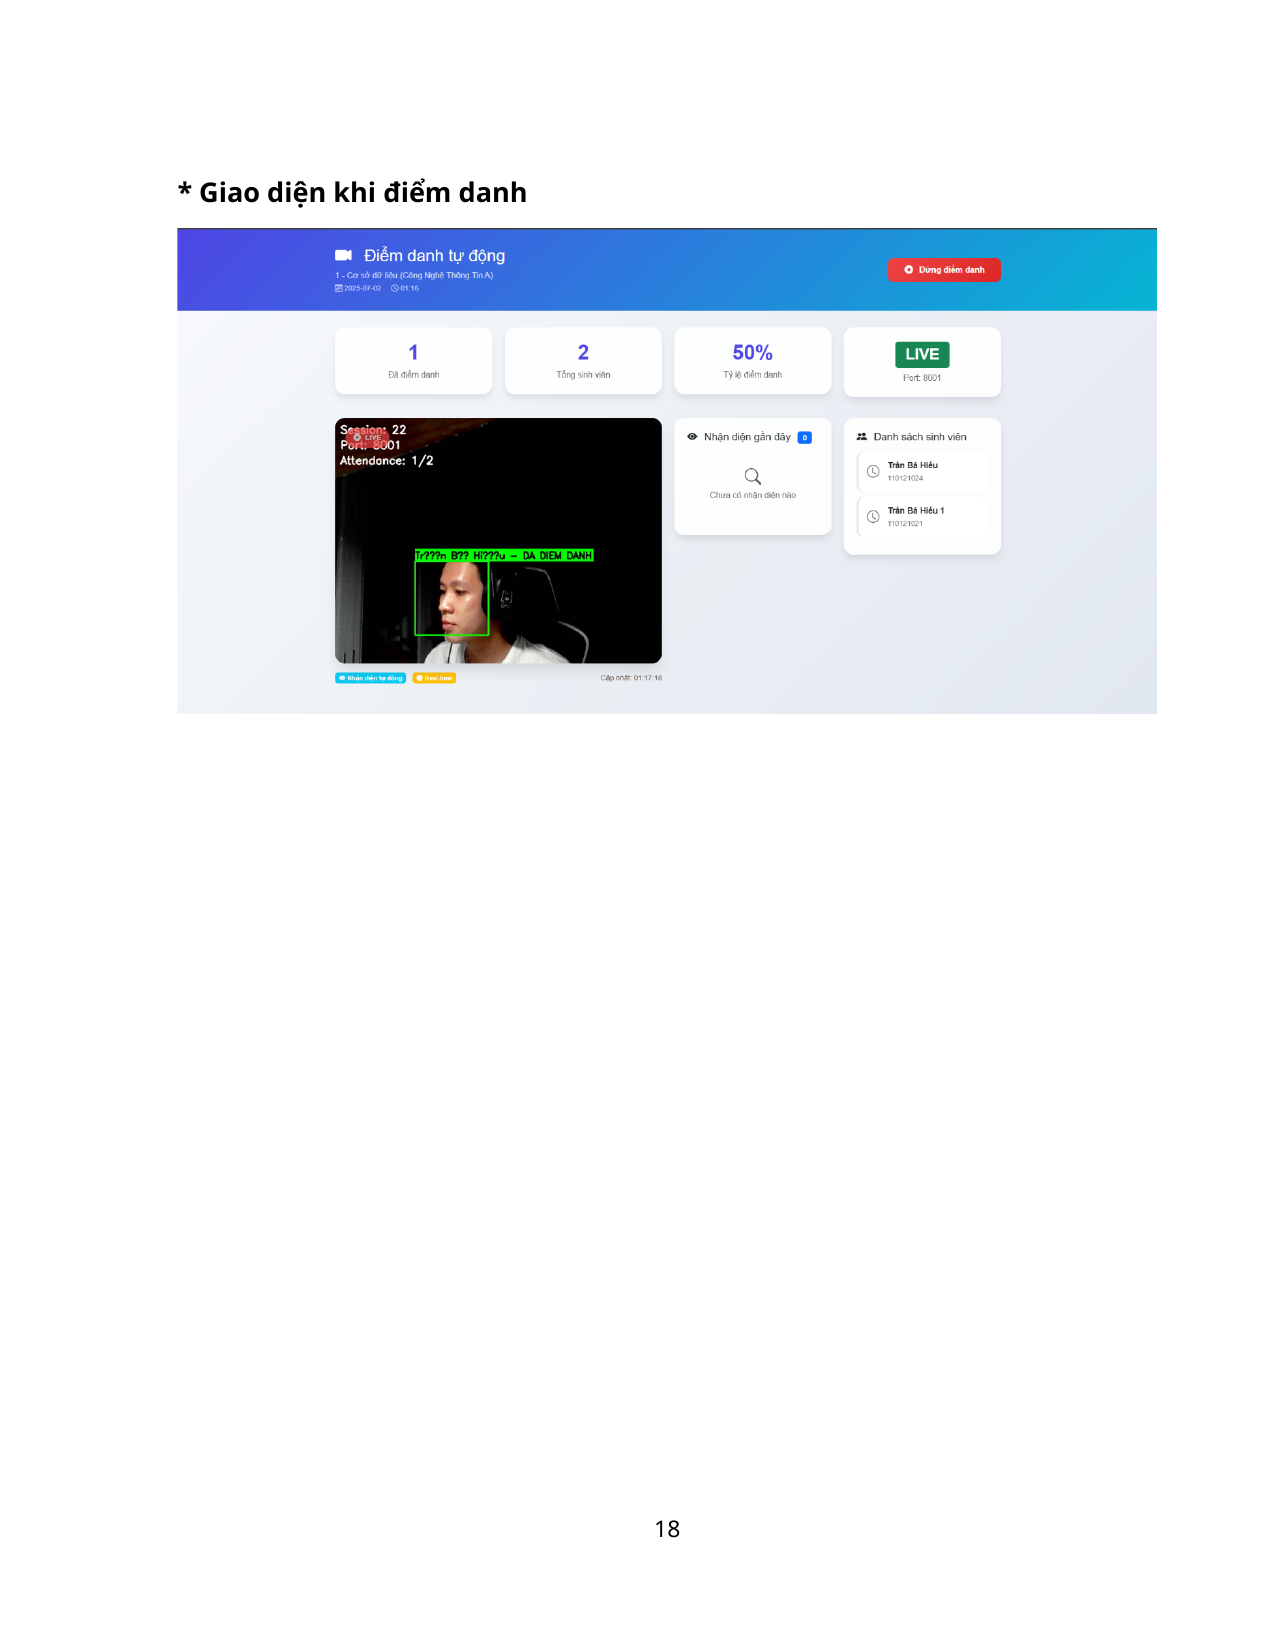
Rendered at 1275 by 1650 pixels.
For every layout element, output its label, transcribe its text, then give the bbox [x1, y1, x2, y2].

picture [177, 228, 1157, 714]
text * Giao diện khi điểm danh [177, 173, 1157, 210]
